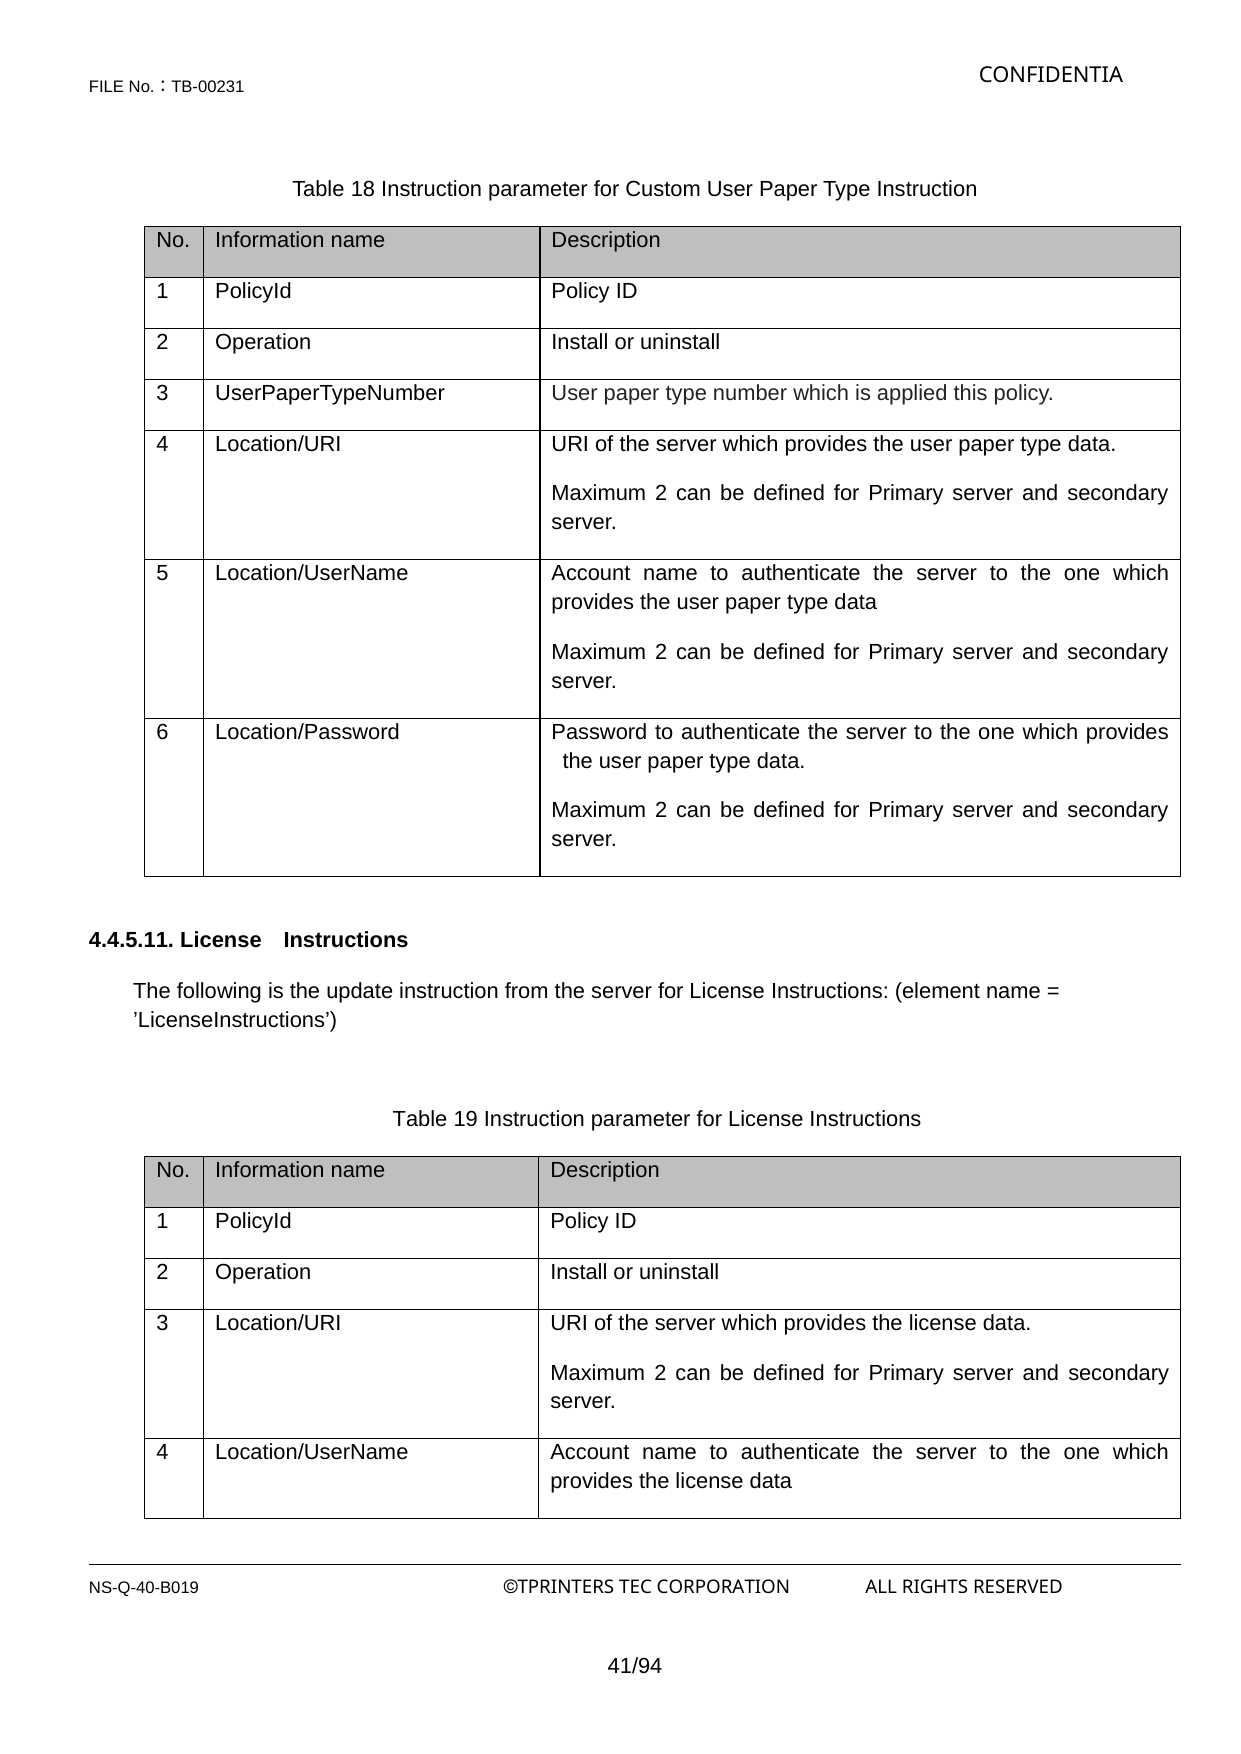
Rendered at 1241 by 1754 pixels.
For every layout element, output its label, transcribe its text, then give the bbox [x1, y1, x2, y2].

subtitle License Instructions [89, 927, 1181, 952]
table_cell 3 [145, 380, 203, 429]
table_header No. [145, 1157, 203, 1207]
table_cell Location/URI [204, 1310, 538, 1438]
table_cell 2 [145, 329, 203, 379]
table_cell 6 [145, 719, 203, 876]
table_cell URI of the server which provides the license data. Maximum 2 can be defined for Primary server and secondary server. [539, 1310, 1180, 1438]
table_cell Location/UserName [204, 560, 539, 718]
table_cell Operation [204, 1259, 538, 1308]
table_cell Location/URI [204, 431, 539, 559]
table_header Description [541, 227, 1180, 277]
table_cell 5 [145, 560, 203, 718]
table_cell Policy ID [541, 278, 1180, 328]
table_cell URI of the server which provides the user paper type data. Maximum 2 can be defined for Primary server and secondary server. [541, 431, 1180, 559]
table_header No. [145, 227, 203, 277]
table_header Description [539, 1157, 1180, 1207]
table_header Information name [204, 1157, 538, 1207]
table_cell User paper type number which is applied this policy. [541, 380, 1180, 429]
table_cell Account name to authenticate the server to the one which provides the user paper type data Maximum 2 can be defined for Primary server and secondary server. [541, 560, 1180, 718]
table_cell Policy ID [539, 1208, 1180, 1258]
text The following is the update instruction from the server for License Instructions: (element name = ’LicenseInstructions’) [133, 978, 1181, 1032]
table_cell UserPaperTypeNumber [204, 380, 539, 429]
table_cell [539, 1439, 1180, 1518]
table_cell 2 [145, 1259, 203, 1308]
text Table 18 Instruction parameter for Custom User Paper Type Instruction [89, 176, 1181, 202]
table_cell 1 [145, 278, 203, 328]
table_cell 3 [145, 1310, 203, 1438]
table_cell Operation [204, 329, 539, 379]
table_cell PolicyId [204, 278, 539, 328]
table_cell Location/UserName [204, 1439, 538, 1518]
table_cell Install or uninstall [541, 329, 1180, 379]
table_cell Install or uninstall [539, 1259, 1180, 1308]
table_cell PolicyId [204, 1208, 538, 1258]
table_cell Location/Password [204, 719, 539, 876]
text Table 19 Instruction parameter for License Instructions [133, 1106, 1181, 1131]
table_cell 1 [145, 1208, 203, 1258]
table_cell 4 [145, 1439, 203, 1518]
table_header Information name [204, 227, 539, 277]
table_cell Password to authenticate the server to the one which provides the user paper type data. Maximum 2 can be defined for Primary server and secondary server. [541, 719, 1180, 876]
table_cell 4 [145, 431, 203, 559]
